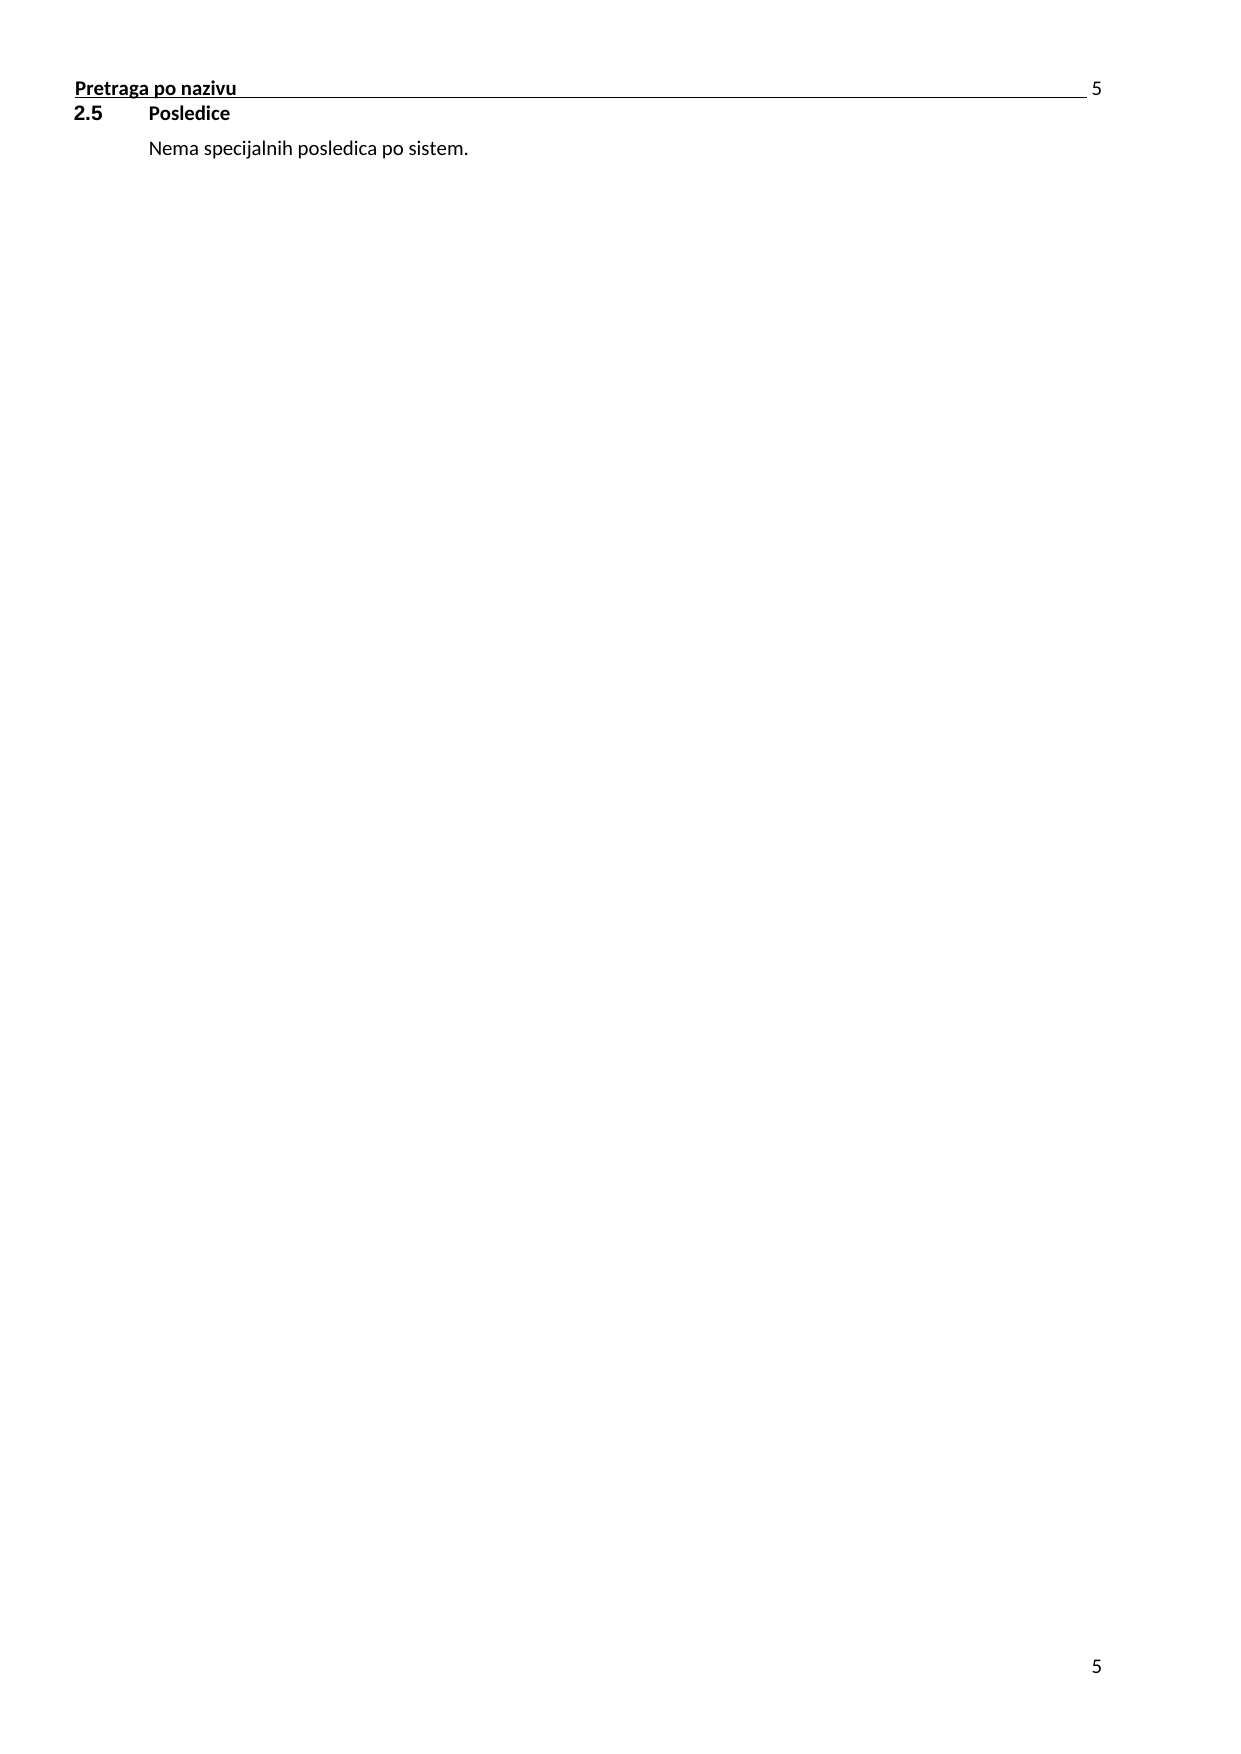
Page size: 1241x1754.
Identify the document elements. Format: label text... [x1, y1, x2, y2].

subtitle Posledice [73, 100, 1165, 126]
text Nema specijalnih posledica po sistem. [75, 135, 1165, 161]
